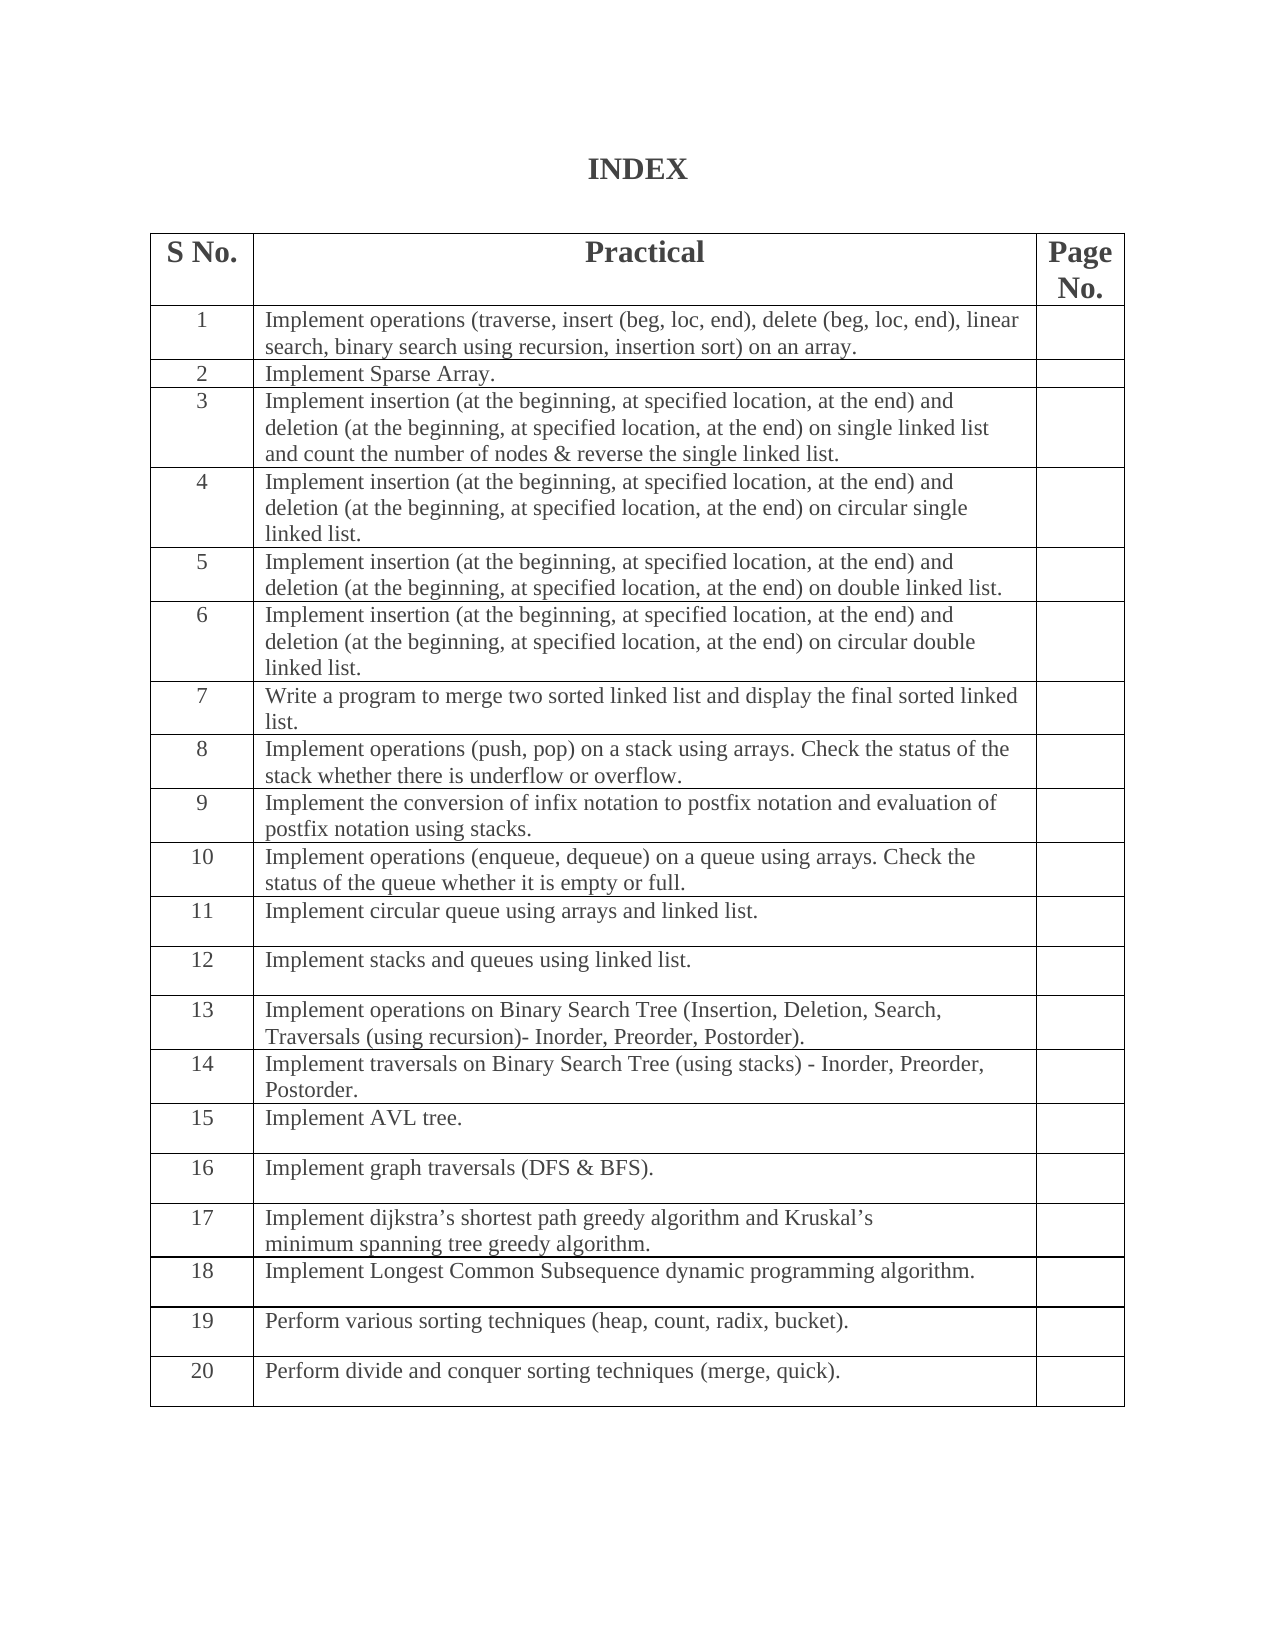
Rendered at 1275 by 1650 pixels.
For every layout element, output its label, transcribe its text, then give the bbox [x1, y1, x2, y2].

table_cell Implement insertion (at the beginning, at specified location, at the end) and deletion (at the beginning, at specified location, at the end) on circular double linked list. [254, 602, 1036, 681]
table_cell [1037, 735, 1124, 788]
table_cell 15 [151, 1104, 253, 1153]
table_cell Implement Longest Common Subsequence dynamic programming algorithm. [254, 1258, 1036, 1306]
table_cell [1037, 1204, 1124, 1256]
table_cell Implement insertion (at the beginning, at specified location, at the end) and deletion (at the beginning, at specified location, at the end) on double linked list. [254, 548, 1036, 601]
table_cell [1037, 1357, 1124, 1406]
table_cell [1037, 468, 1124, 547]
table_cell [1037, 1050, 1124, 1103]
table_cell 12 [151, 947, 253, 995]
table_cell Implement operations (traverse, insert (beg, loc, end), delete (beg, loc, end), linear search, binary search using recursion, insertion sort) on an array. [254, 306, 1036, 359]
table_cell 1 [151, 306, 253, 359]
table_cell Implement graph traversals (DFS & BFS). [254, 1154, 1036, 1203]
table_cell [1037, 1258, 1124, 1306]
table_cell [1037, 843, 1124, 896]
table_cell Write a program to merge two sorted linked list and display the final sorted linked list. [254, 682, 1036, 734]
table_cell [1037, 897, 1124, 946]
table_cell Perform various sorting techniques (heap, count, radix, bucket). [254, 1308, 1036, 1356]
table_cell 20 [151, 1357, 253, 1406]
table_cell [1037, 789, 1124, 842]
table_cell 7 [151, 682, 253, 734]
table_cell Implement AVL tree. [254, 1104, 1036, 1153]
table_cell [1037, 947, 1124, 995]
table_cell Perform divide and conquer sorting techniques (merge, quick). [254, 1357, 1036, 1406]
table_cell 10 [151, 843, 253, 896]
table_header Page No. [1037, 234, 1124, 305]
table_cell [1037, 548, 1124, 601]
table_cell [1037, 1308, 1124, 1356]
table_cell 4 [151, 468, 253, 547]
table_cell [1037, 306, 1124, 359]
table_cell Implement circular queue using arrays and linked list. [254, 897, 1036, 946]
table_cell [1037, 1104, 1124, 1153]
table_cell Implement insertion (at the beginning, at specified location, at the end) and deletion (at the beginning, at specified location, at the end) on circular single linked list. [254, 468, 1036, 547]
table_cell Implement operations (enqueue, dequeue) on a queue using arrays. Check the status of the queue whether it is empty or full. [254, 843, 1036, 896]
table_cell 9 [151, 789, 253, 842]
table_cell Implement operations (push, pop) on a stack using arrays. Check the status of the stack whether there is underflow or overflow. [254, 735, 1036, 788]
table_cell [1037, 360, 1124, 387]
table_cell 3 [151, 388, 253, 467]
table_cell 16 [151, 1154, 253, 1203]
table_cell 2 [151, 360, 253, 387]
table_cell 17 [151, 1204, 253, 1256]
table_cell 11 [151, 897, 253, 946]
table_cell [1037, 388, 1124, 467]
table_cell [1037, 602, 1124, 681]
table_cell 6 [151, 602, 253, 681]
table_cell Implement operations on Binary Search Tree (Insertion, Deletion, Search, Traversals (using recursion)- Inorder, Preorder, Postorder). [254, 996, 1036, 1049]
table_cell 13 [151, 996, 253, 1049]
table_cell Implement traversals on Binary Search Tree (using stacks) - Inorder, Preorder, Postorder. [254, 1050, 1036, 1103]
table_header Practical [254, 234, 1036, 305]
table_cell Implement insertion (at the beginning, at specified location, at the end) and deletion (at the beginning, at specified location, at the end) on single linked list and count the number of nodes & reverse the single linked list. [254, 388, 1036, 467]
table_cell 8 [151, 735, 253, 788]
table_cell 18 [151, 1258, 253, 1306]
table_cell [1037, 996, 1124, 1049]
table_cell 5 [151, 548, 253, 601]
table_cell [1037, 1154, 1124, 1203]
table_header S No. [151, 234, 253, 305]
table_cell Implement the conversion of infix notation to postfix notation and evaluation of postfix notation using stacks. [254, 789, 1036, 842]
text INDEX [150, 150, 1125, 186]
table_cell Implement stacks and queues using linked list. [254, 947, 1036, 995]
table_cell 19 [151, 1308, 253, 1356]
table_cell 14 [151, 1050, 253, 1103]
table_cell Implement Sparse Array. [254, 360, 1036, 387]
table_cell [1037, 682, 1124, 734]
table_cell Implement dijkstra’s shortest path greedy algorithm and Kruskal’s minimum spanning tree greedy algorithm. [254, 1204, 1036, 1256]
